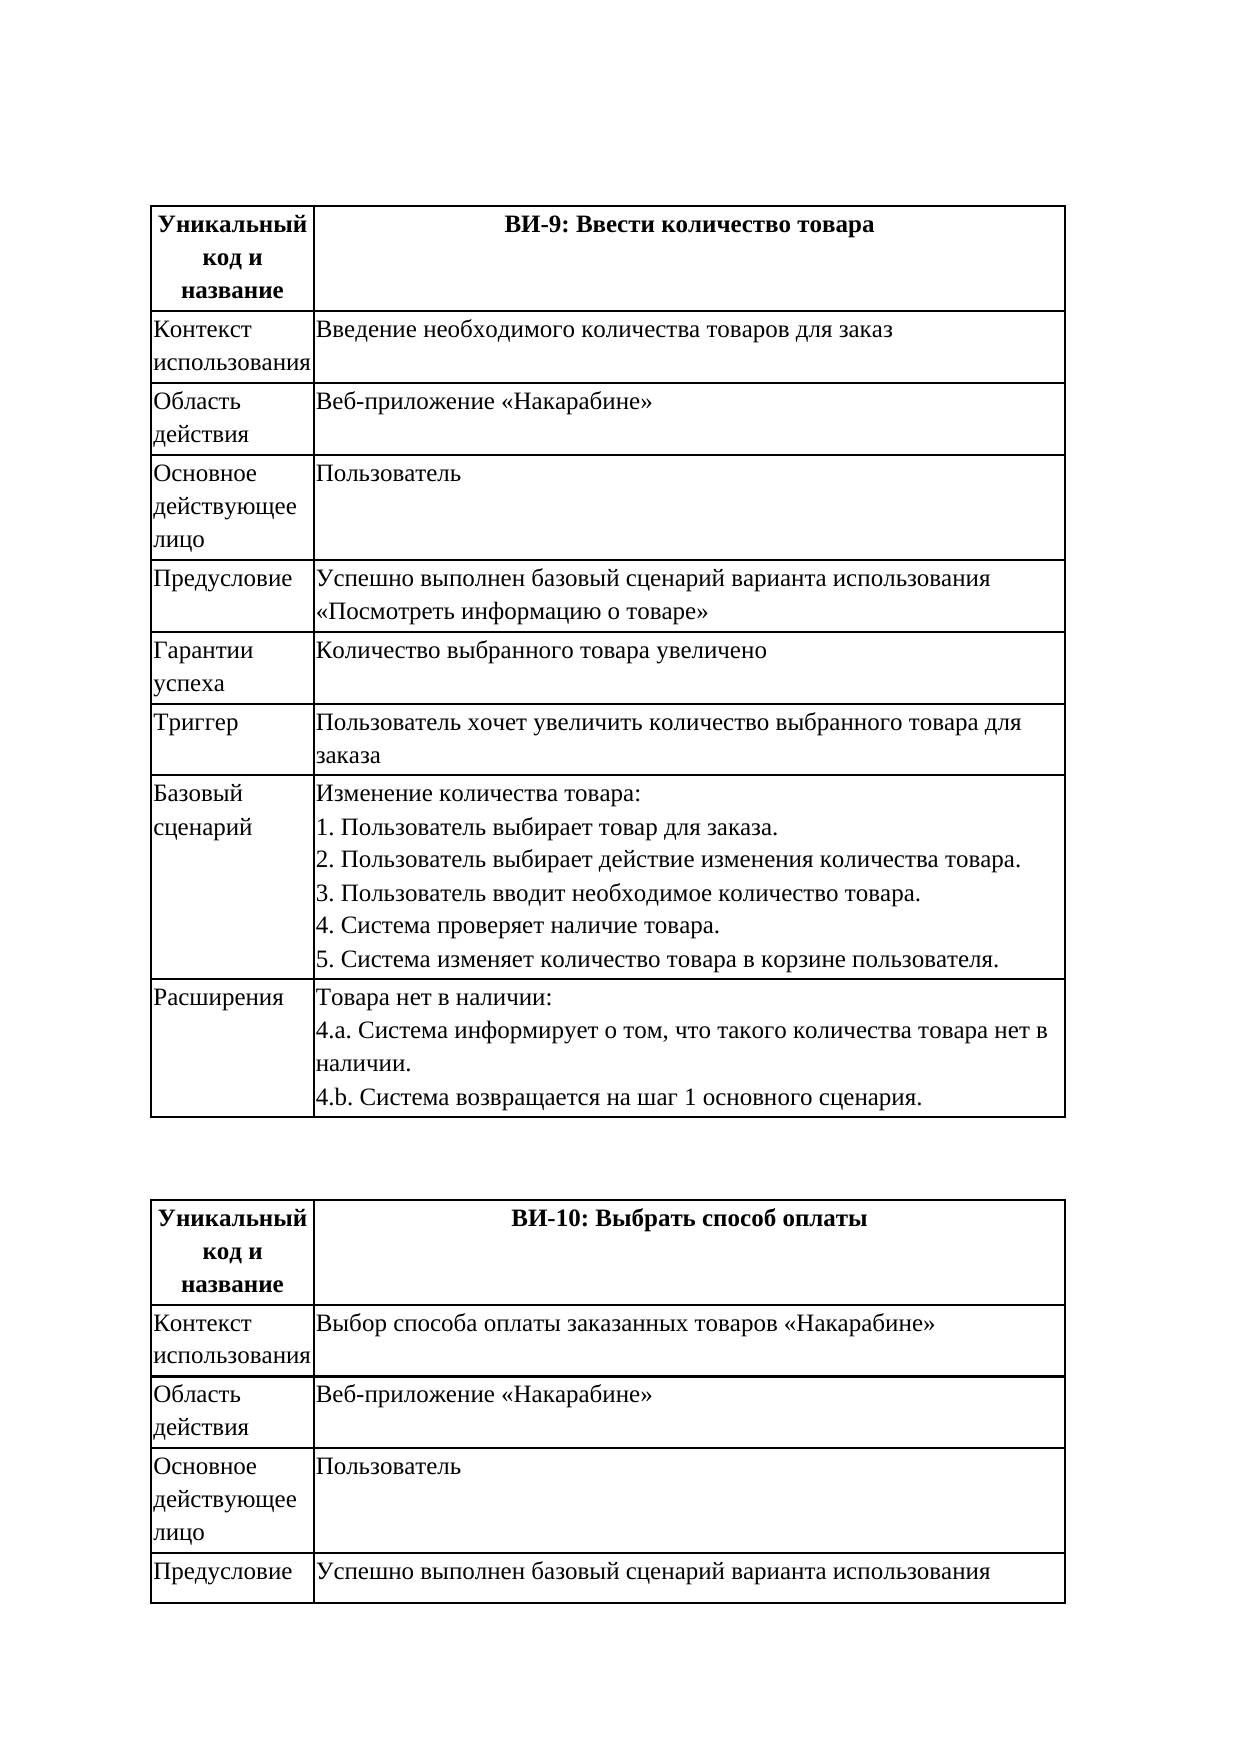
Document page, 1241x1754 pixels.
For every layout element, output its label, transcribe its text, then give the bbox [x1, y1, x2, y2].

table_cell Область действия [152, 1378, 313, 1447]
table_cell Базовый сценарий [152, 776, 313, 978]
table_cell Успешно выполнен базовый сценарий варианта использования «Посмотреть информацию о товаре» [315, 561, 1064, 631]
table_cell Веб-приложение «Накарабине» [315, 1378, 1064, 1447]
table_cell Изменение количества товара: 1. Пользователь выбирает товар для заказа. 2. Пользователь выбирает действие изменения количества товара. 3. Пользователь вводит необходимое количество товара. 4. Система проверяет наличие товара. 5. Система изменяет количество товара в корзине пользователя. [315, 776, 1064, 978]
table_header ВИ-9: Ввести количество товара [315, 207, 1064, 310]
table_cell Гарантии успеха [152, 633, 313, 702]
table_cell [315, 1554, 1064, 1602]
table_cell Триггер [152, 705, 313, 774]
table_cell Область действия [152, 384, 313, 454]
table_cell Предусловие [152, 1554, 313, 1602]
table_cell Основное действующее лицо [152, 456, 313, 559]
table_cell Введение необходимого количества товаров для заказ [315, 312, 1064, 382]
table_cell Контекст использования [152, 1306, 313, 1375]
table_cell Количество выбранного товара увеличено [315, 633, 1064, 702]
table_cell Выбор способа оплаты заказанных товаров «Накарабине» [315, 1306, 1064, 1375]
table_cell Пользователь [315, 456, 1064, 559]
table_cell Пользователь хочет увеличить количество выбранного товара для заказа [315, 705, 1064, 774]
table_cell Расширения [152, 980, 313, 1116]
table_header Уникальный код и название [152, 207, 313, 310]
table_cell Предусловие [152, 561, 313, 631]
table_header Уникальный код и название [152, 1201, 313, 1303]
table_cell Веб-приложение «Накарабине» [315, 384, 1064, 454]
table_cell Товара нет в наличии: 4.а. Система информирует о том, что такого количества товара нет в наличии. 4.b. Система возвращается на шаг 1 основного сценария. [315, 980, 1064, 1116]
table_header ВИ-10: Выбрать способ оплаты [315, 1201, 1064, 1303]
table_cell Пользователь [315, 1449, 1064, 1552]
table_cell Основное действующее лицо [152, 1449, 313, 1552]
table_cell Контекст использования [152, 312, 313, 382]
